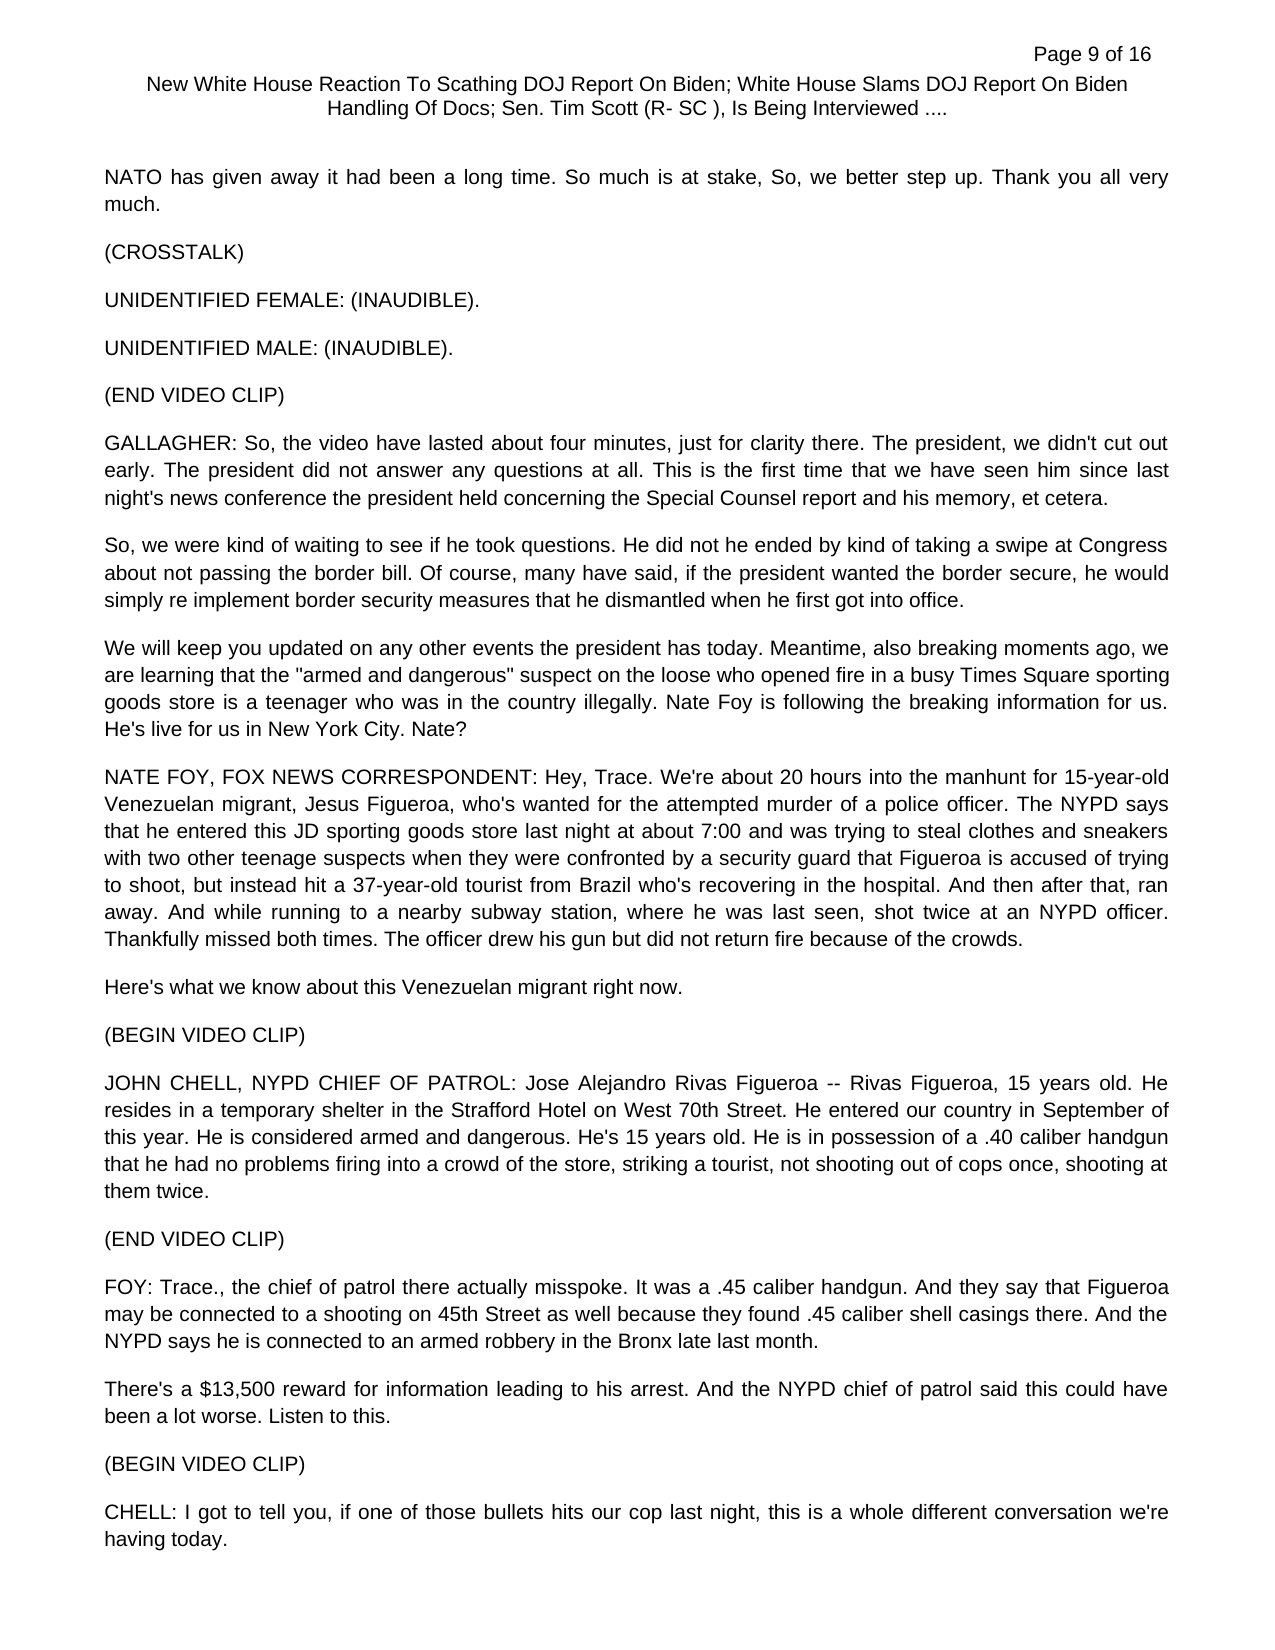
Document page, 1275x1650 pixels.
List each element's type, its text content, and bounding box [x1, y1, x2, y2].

text So, we were kind of waiting to see if he took questions. He did not he ended by kind of taking a swipe at Congress about not passing the border bill. Of course, many have said, if the president wanted the border secure, he would simply re implement border security measures that he dismantled when he first got into office. [104, 530, 1171, 611]
text FOY: Trace., the chief of patrol there actually misspoke. It was a .45 caliber handgun. And they say that Figueroa may be connected to a shooting on 45th Street as well because they found .45 caliber shell casings there. And the NYPD says he is connected to an armed robbery in the Bronx late last month. [104, 1272, 1171, 1353]
text CHELL: I got to tell you, if one of those bullets hits our cop last night, this is a whole different conversation we're having today. [104, 1497, 1171, 1551]
text (CROSSTALK) [104, 236, 1171, 263]
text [104, 161, 1171, 216]
text We will keep you updated on any other events the president has today. Meantime, also breaking moments ago, we are learning that the "armed and dangerous" suspect on the loose who opened fire in a busy Times Square sporting goods store is a teenager who was in the country illegally. Nate Foy is following the breaking information for us. He's live for us in New York City. Nate? [104, 632, 1171, 741]
text JOHN CHELL, NYPD CHIEF OF PATROL: Jose Alejandro Rivas Figueroa -- Rivas Figueroa, 15 years old. He resides in a temporary shelter in the Strafford Hotel on West 70th Street. He entered our country in September of this year. He is considered armed and dangerous. He's 15 years old. He is in possession of a .40 caliber handgun that he had no problems firing into a crowd of the store, striking a tourist, not shooting out of cops once, shooting at them twice. [104, 1068, 1171, 1203]
text (BEGIN VIDEO CLIP) [104, 1020, 1171, 1047]
text NATE FOY, FOX NEWS CORRESPONDENT: Hey, Trace. We're about 20 hours into the manhunt for 15-year-old Venezuelan migrant, Jesus Figueroa, who's wanted for the attempted murder of a police officer. The NYPD says that he entered this JD sporting goods store last night at about 7:00 and was trying to steal clothes and sneakers with two other teenage suspects when they were confronted by a security guard that Figueroa is accused of trying to shoot, but instead hit a 37-year-old tourist from Brazil who's recovering in the hospital. And then after that, ran away. And while running to a nearby subway station, where he was last seen, shot twice at an NYPD officer. Thankfully missed both times. The officer drew his gun but did not return fire because of the crowds. [104, 761, 1171, 951]
text UNIDENTIFIED MALE: (INAUDIBLE). [104, 332, 1171, 359]
text UNIDENTIFIED FEMALE: (INAUDIBLE). [104, 284, 1171, 311]
text (END VIDEO CLIP) [104, 1224, 1171, 1251]
text Here's what we know about this Venezuelan migrant right now. [104, 972, 1171, 999]
text GALLAGHER: So, the video have lasted about four minutes, just for clarity there. The president, we didn't cut out early. The president did not answer any questions at all. This is the first time that we have seen him since last night's news conference the president held concerning the Special Counsel report and his memory, et cetera. [104, 428, 1171, 509]
text (BEGIN VIDEO CLIP) [104, 1449, 1171, 1476]
text There's a $13,500 reward for information leading to his arrest. And the NYPD chief of patrol said this could have been a lot worse. Listen to this. [104, 1374, 1171, 1428]
text (END VIDEO CLIP) [104, 380, 1171, 407]
